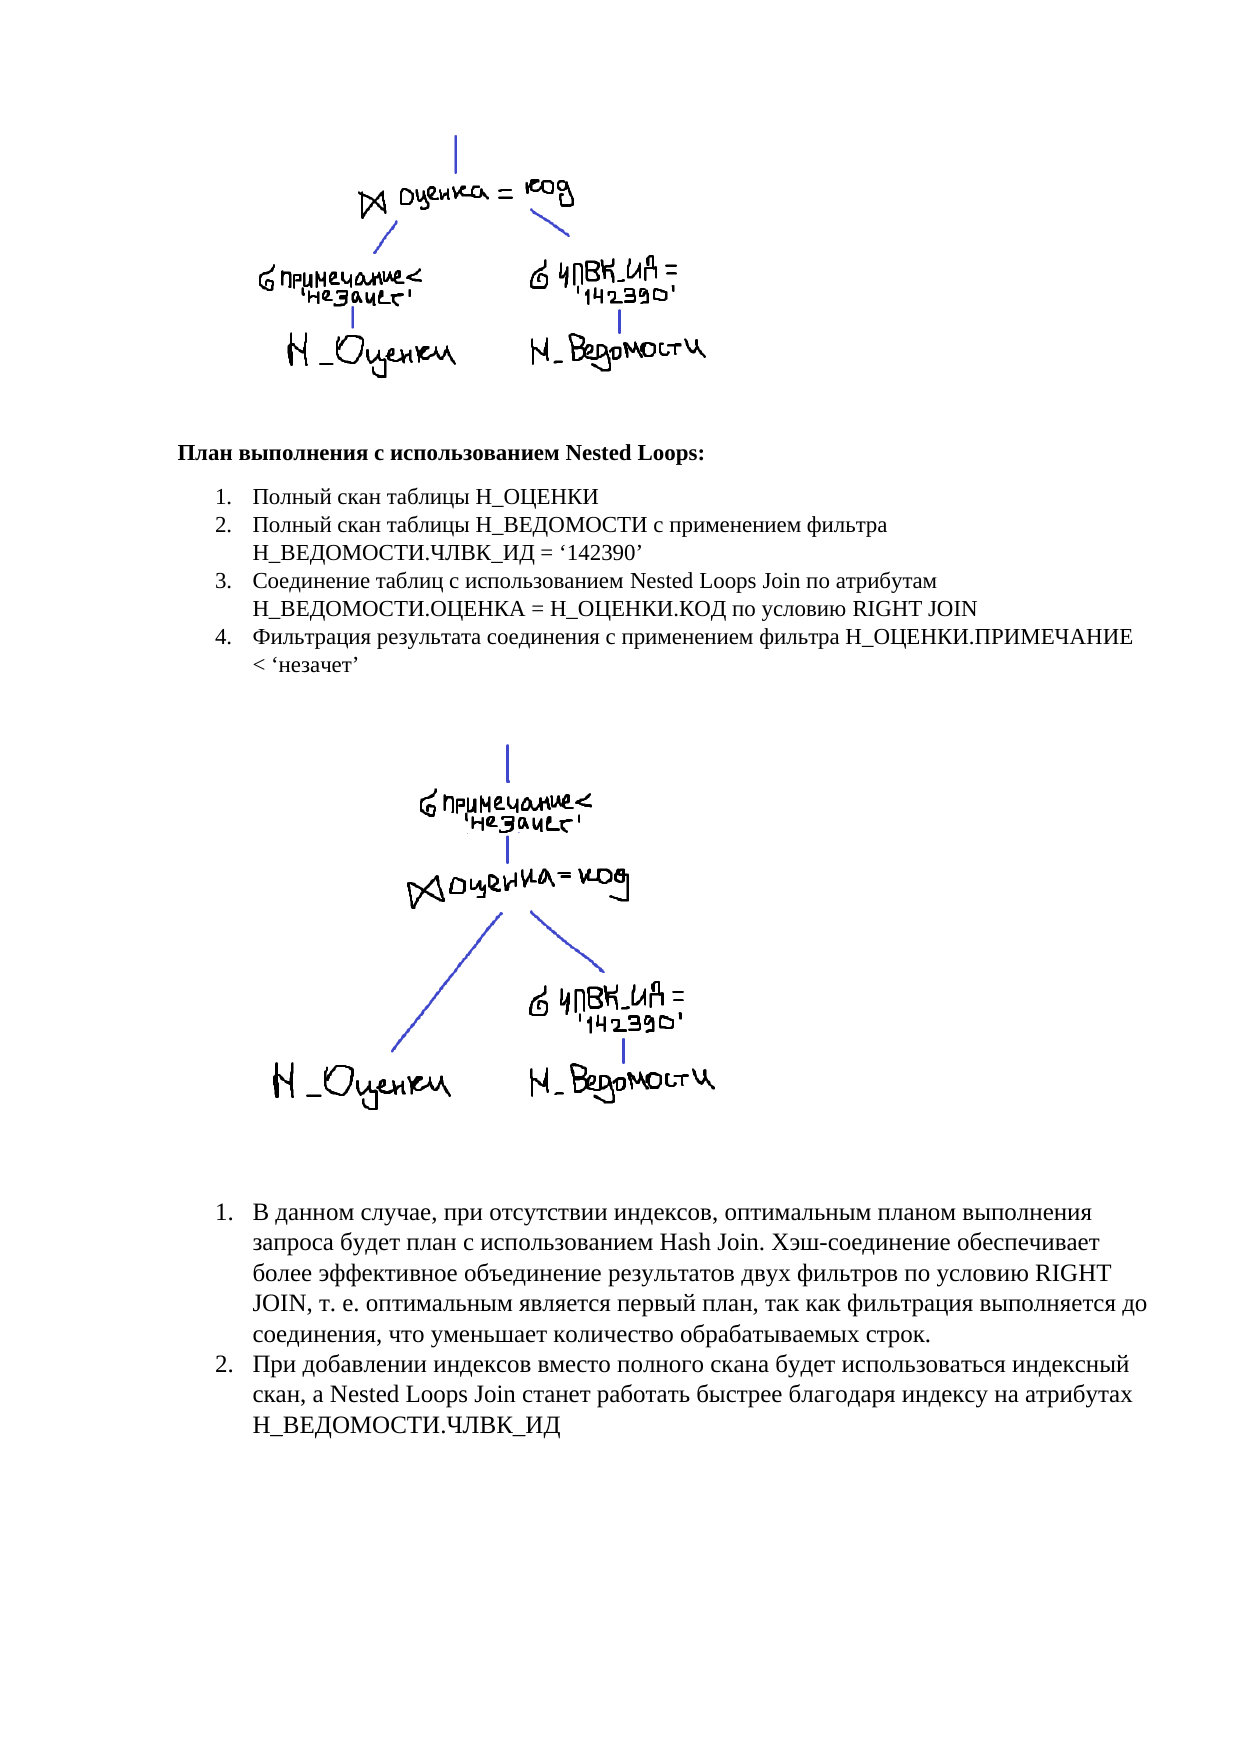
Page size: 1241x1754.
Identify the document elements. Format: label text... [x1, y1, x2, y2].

list Фильтрация результата соединения с применением фильтра Н_ОЦЕНКИ.ПРИМЕЧАНИЕ < ‘незачет’ [215, 623, 1152, 677]
list В данном случае, при отсутствии индексов, оптимальным планом выполнения запроса будет план с использованием Hash Join. Хэш-соединение обеспечивает более эффективное объединение результатов двух фильтров по условию RIGHT JOIN, т. е. оптимальным является первый план, так как фильтрация выполняется до соединения, что уменьшает количество обрабатываемых строк. [215, 1197, 1152, 1347]
list Полный скан таблицы Н_ОЦЕНКИ [215, 483, 1152, 510]
list Соединение таблиц с использованием Nested Loops Join по атрибутам Н_ВЕДОМОСТИ.ОЦЕНКА = Н_ОЦЕНКИ.КОД по условию RIGHT JOIN [215, 567, 1152, 621]
list Полный скан таблицы Н_ВЕДОМОСТИ с применением фильтра Н_ВЕДОМОСТИ.ЧЛВК_ИД = ‘142390’ [215, 511, 1152, 566]
picture [252, 118, 728, 421]
text План выполнения с использованием Nested Loops: [177, 439, 1152, 465]
picture [214, 695, 800, 1179]
list При добавлении индексов вместо полного скана будет использоваться индексный скан, а Nested Loops Join станет работать быстрее благодаря индексу на атрибутах Н_ВЕДОМОСТИ.ЧЛВК_ИД [215, 1349, 1152, 1439]
